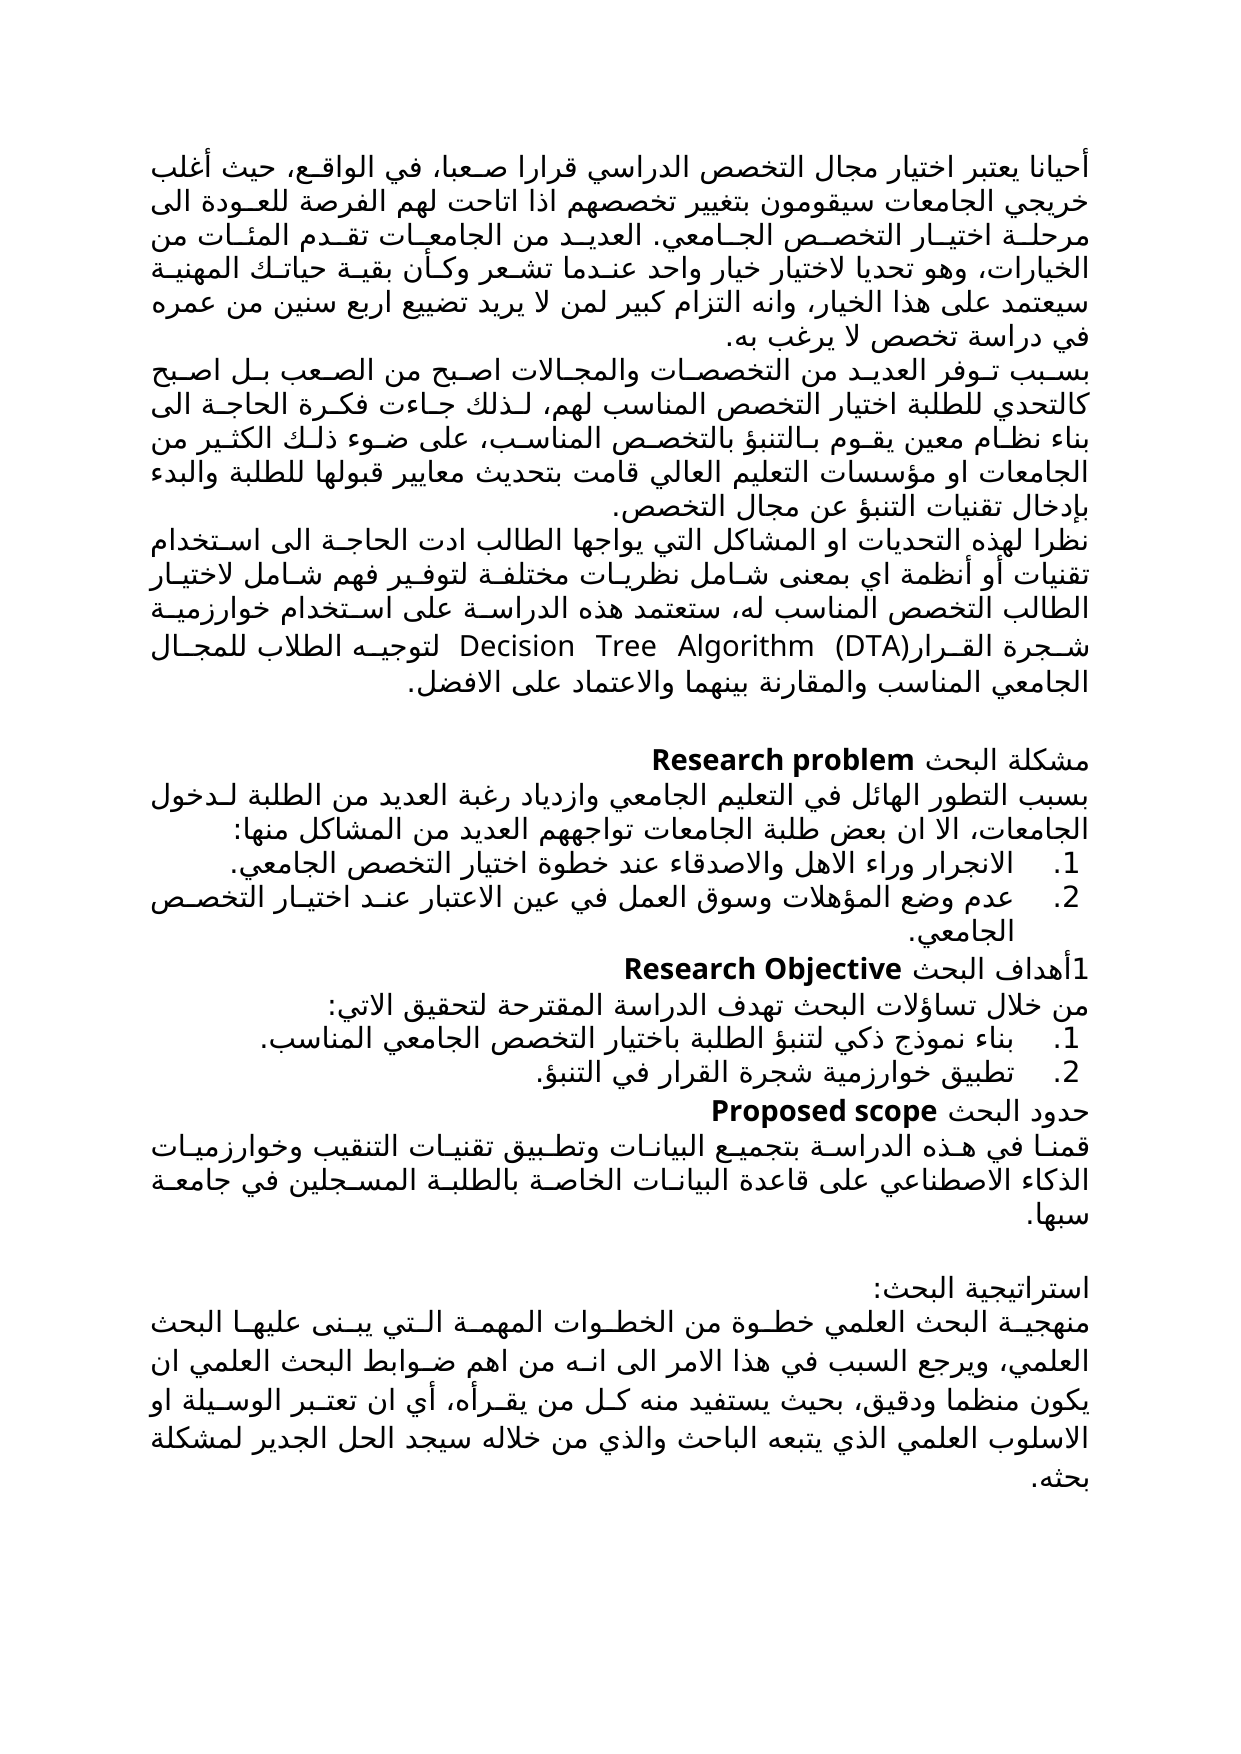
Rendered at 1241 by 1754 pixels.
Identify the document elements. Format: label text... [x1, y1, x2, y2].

text بسبب التطور الهائل في التعليم الجامعي وازدياد رغبة العديد من الطلبة لدخول الجامعات، الا ان بعض طلبة الجامعات تواجههم العديد من المشاكل منها: [150, 778, 1090, 846]
list عدم وضع المؤهلات وسوق العمل في عين الاعتبار عند اختيار التخصص الجامعي. [150, 880, 1053, 948]
list بناء نموذج ذكي لتنبؤ الطلبة باختيار التخصص الجامعي المناسب. [150, 1022, 1053, 1056]
text أحيانا يعتبر اختيار مجال التخصص الدراسي قرارا صعبا، في الواقع، حيث أغلب خريجي الجامعات سيقومون بتغيير تخصصهم اذا اتاحت لهم الفرصة للعودة الى مرحلة اختيار التخصص الجامعي. العديد من الجامعات تقدم المئات من الخيارات، وهو تحديا لاختيار خيار واحد عندما تشعر وكأن بقية حياتك المهنية سيعتمد على هذا الخيار، وانه التزام كبير لمن لا يريد تضييع اربع سنين من عمره في دراسة تخصص لا يرغب به. [150, 150, 1090, 354]
text 1أهداف البحث Research Objective [150, 948, 1090, 988]
text نظرا لهذه التحديات او المشاكل التي يواجها الطالب ادت الحاجة الى استخدام تقنيات أو أنظمة اي بمعنى شامل نظريات مختلفة لتوفير فهم شامل لاختيار الطالب التخصص المناسب له، ستعتمد هذه الدراسة على استخدام خوارزمية شجرة القرارDecision Tree Algorithm (DTA) لتوجيه الطلاب للمجال الجامعي المناسب والمقارنة بينهما والاعتماد على الافضل. [150, 523, 1090, 699]
text بسبب توفر العديد من التخصصات والمجالات اصبح من الصعب بل اصبح كالتحدي للطلبة اختيار التخصص المناسب لهم، لذلك جاءت فكرة الحاجة الى بناء نظام معين يقوم بالتنبؤ بالتخصص المناسب، على ضوء ذلك الكثير من الجامعات او مؤسسات التعليم العالي قامت بتحديث معايير قبولها للطلبة والبدء بإدخال تقنيات التنبؤ عن مجال التخصص. [150, 354, 1090, 523]
list تطبيق خوارزمية شجرة القرار في التنبؤ. [150, 1056, 1053, 1090]
text منهجية البحث العلمي خطوة من الخطوات المهمة التي يبنى عليها البحث العلمي، ويرجع السبب في هذا الامر الى انه من اهم ضوابط البحث العلمي ان يكون منظما ودقيق، بحيث يستفيد منه كل من يقرأه، أي ان تعتبر الوسيلة او الاسلوب العلمي الذي يتبعه الباحث والذي من خلاله سيجد الحل الجدير لمشكلة بحثه. [150, 1305, 1090, 1495]
list الانجرار وراء الاهل والاصدقاء عند خطوة اختيار التخصص الجامعي. [150, 846, 1053, 880]
text قمنا في هذه الدراسة بتجميع البيانات وتطبيق تقنيات التنقيب وخوارزميات الذكاء الاصطناعي على قاعدة البيانات الخاصة بالطلبة المسجلين في جامعة سبها. [150, 1129, 1090, 1231]
text من خلال تساؤلات البحث تهدف الدراسة المقترحة لتحقيق الاتي: [150, 988, 1090, 1022]
text حدود البحث Proposed scope [150, 1090, 1090, 1129]
text مشكلة البحث Research problem [150, 739, 1090, 778]
text استراتيجية البحث: [150, 1271, 1090, 1305]
